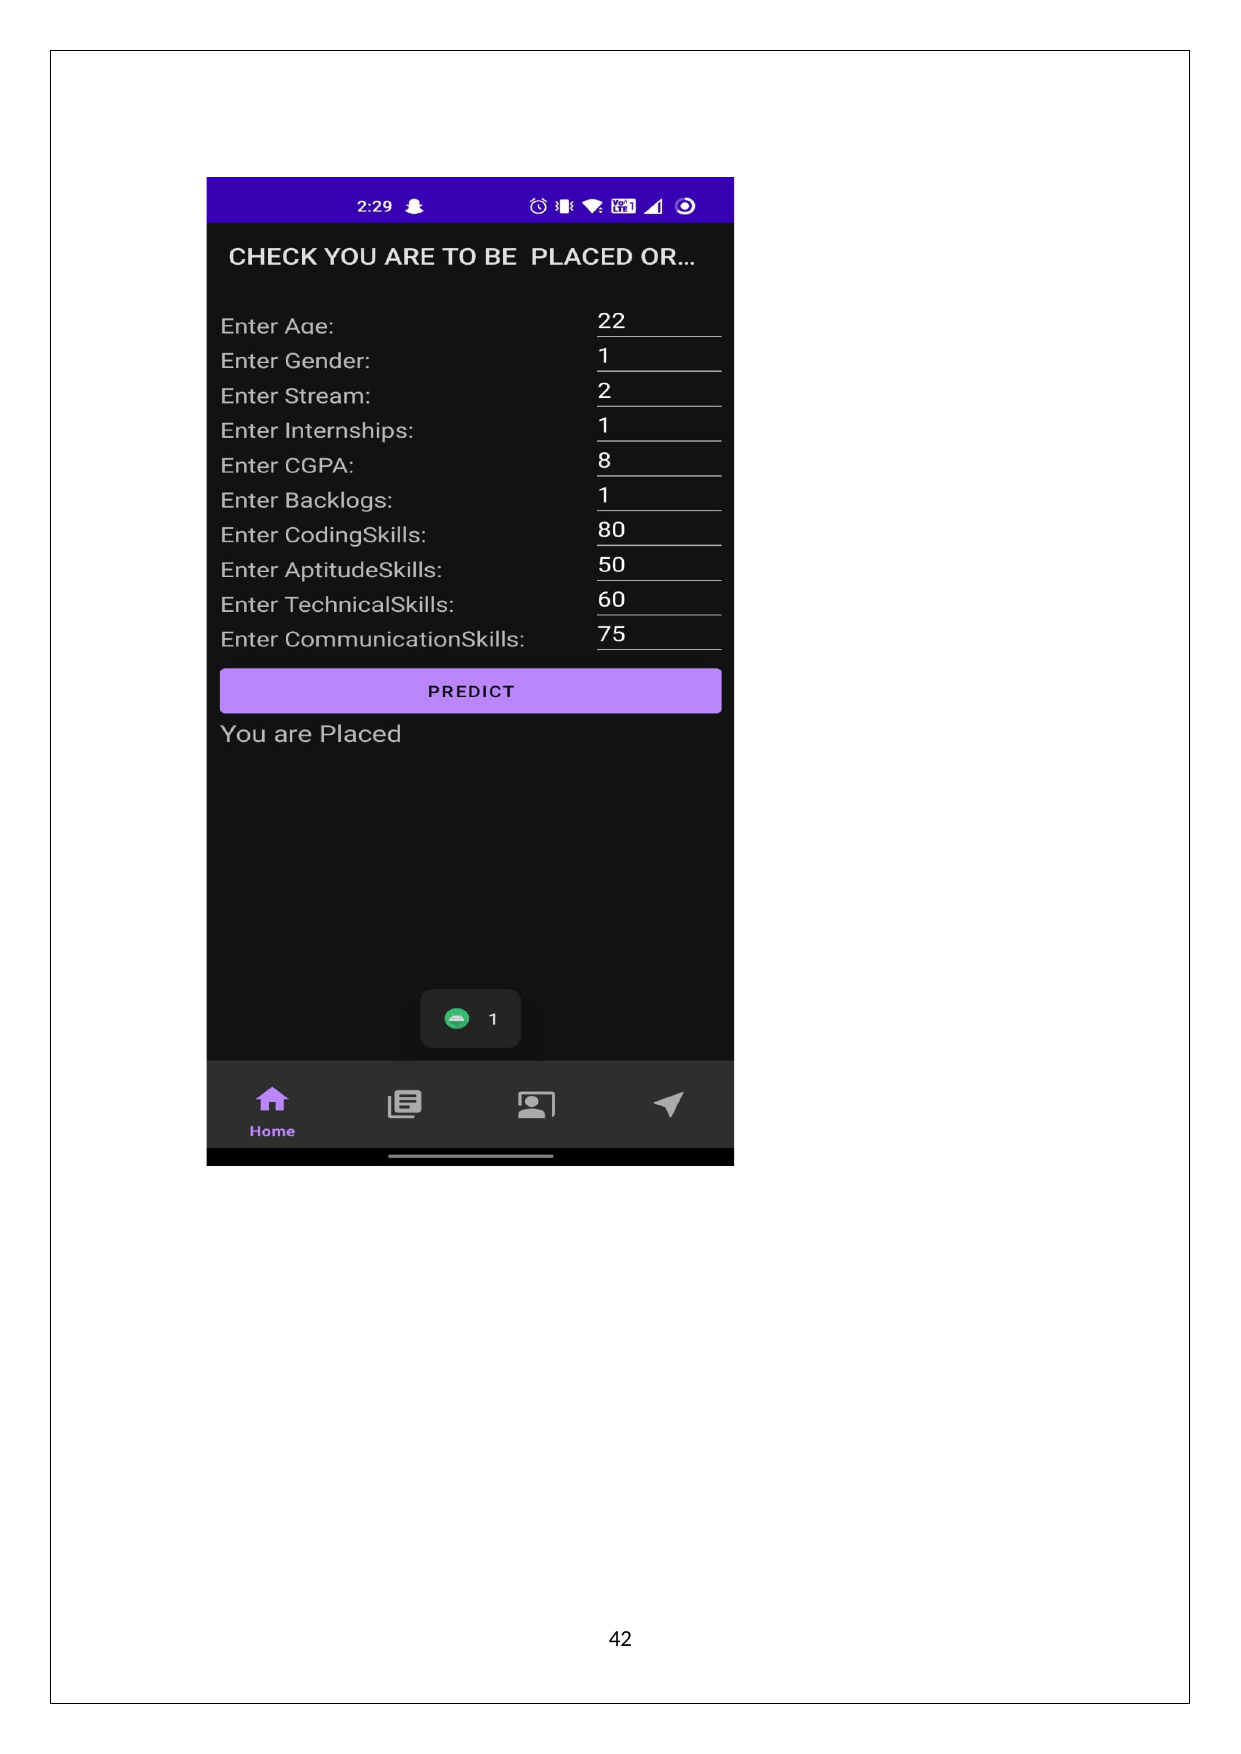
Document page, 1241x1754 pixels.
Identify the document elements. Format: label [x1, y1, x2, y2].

picture [206, 177, 735, 1166]
